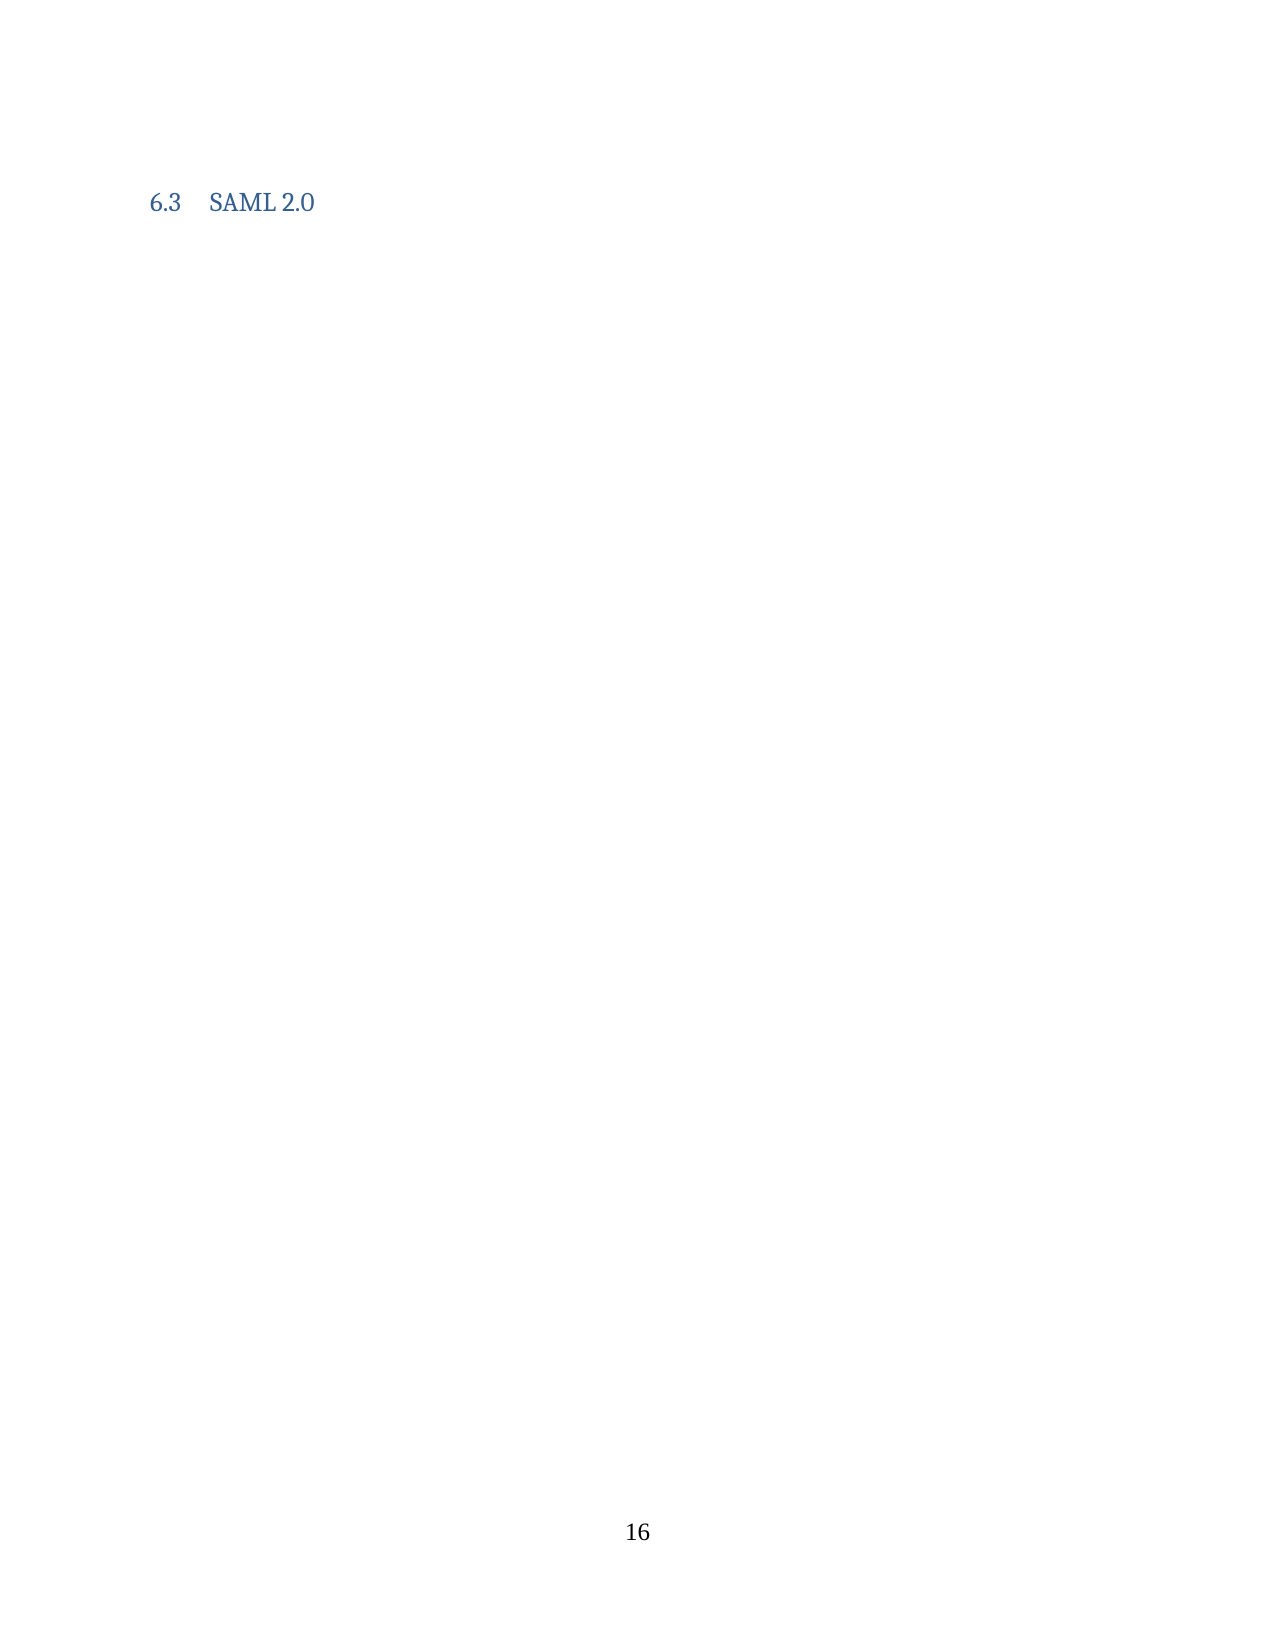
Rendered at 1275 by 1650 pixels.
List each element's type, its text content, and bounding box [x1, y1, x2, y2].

subtitle SAML 2.0 [150, 187, 1125, 218]
